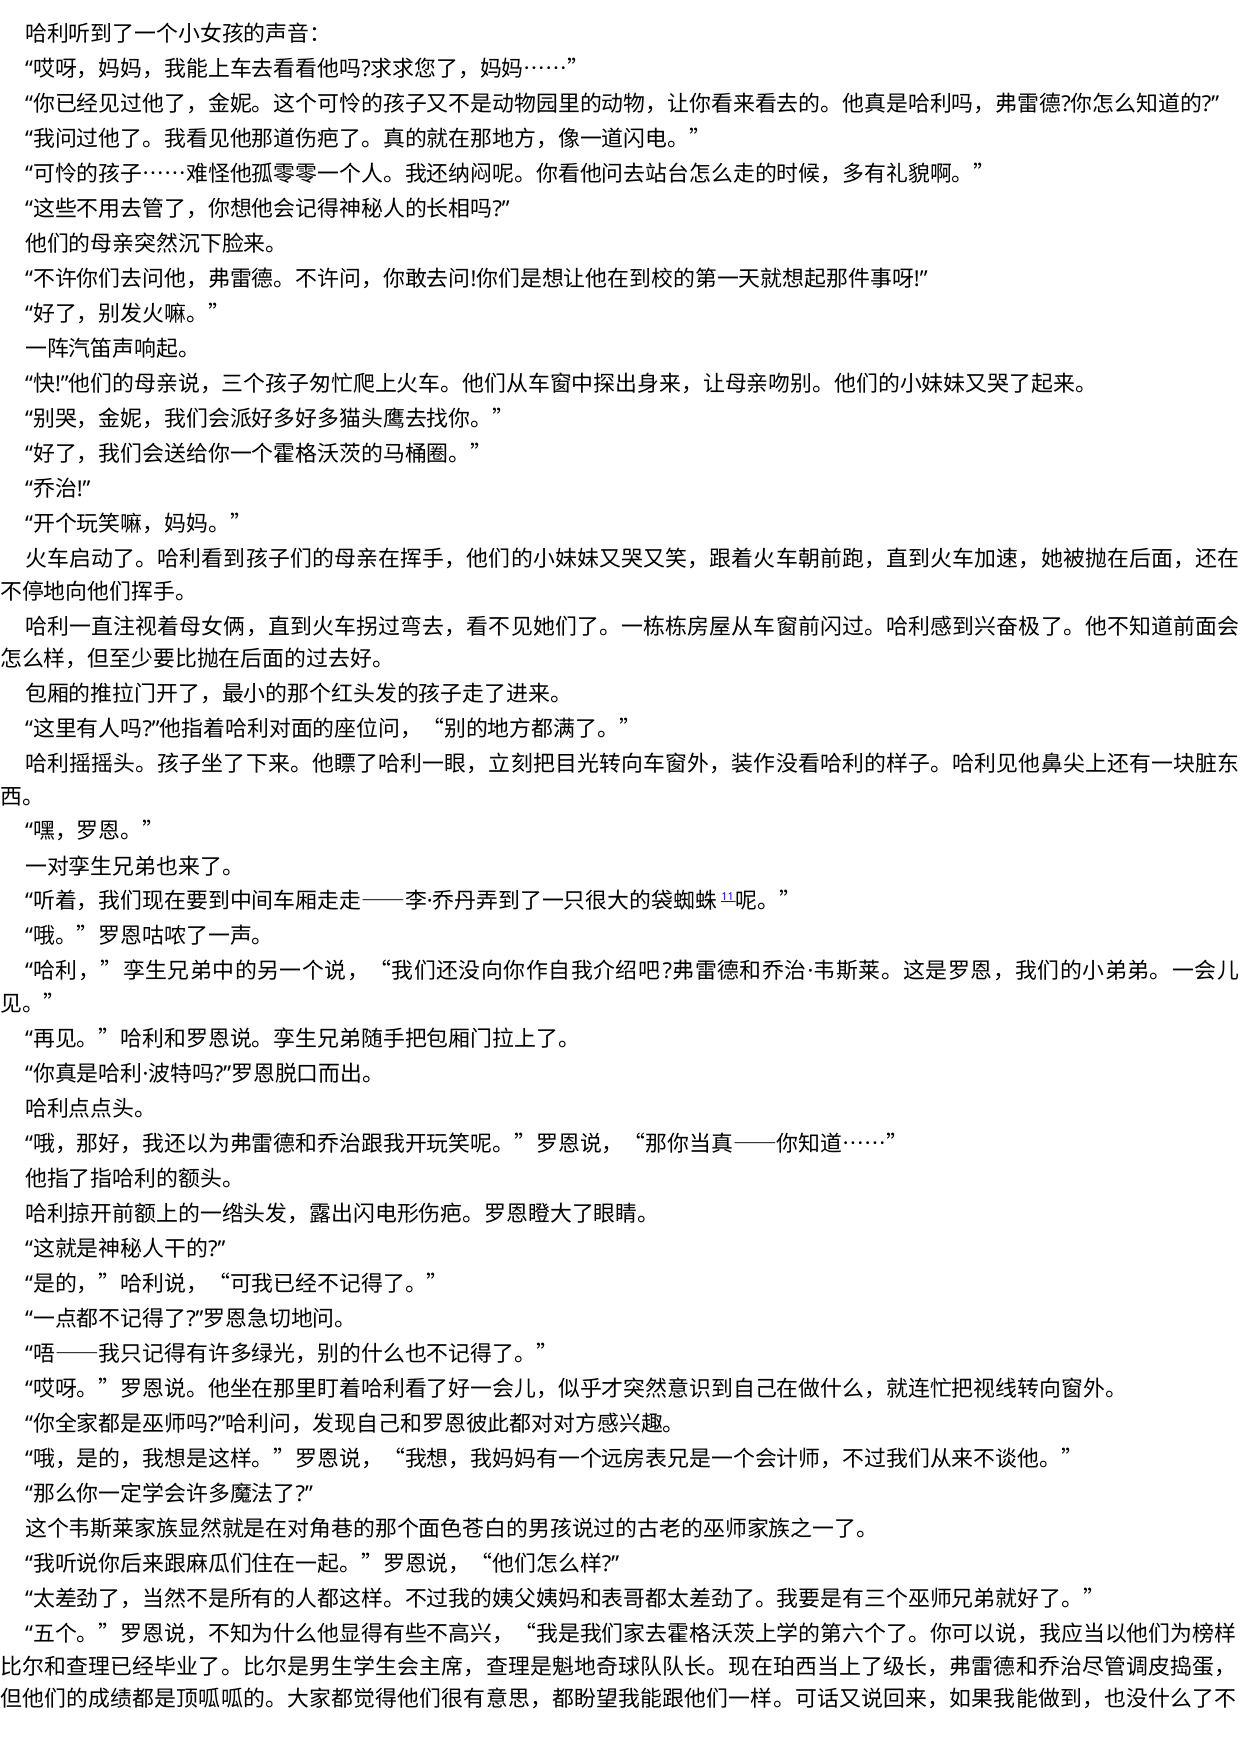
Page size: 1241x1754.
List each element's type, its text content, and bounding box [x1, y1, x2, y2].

text 火车启动了。哈利看到孩子们的母亲在挥手，他们的小妹妹又哭又笑，跟着火车朝前跑，直到火车加速，她被抛在后面，还在不停地向他们挥手。 [0, 541, 1240, 606]
text 这个韦斯莱家族显然就是在对角巷的那个面色苍白的男孩说过的古老的巫师家族之一了。 [0, 1511, 1240, 1543]
text “开个玩笑嘛，妈妈。” [0, 506, 1240, 538]
text “哦，那好，我还以为弗雷德和乔治跟我开玩笑呢。”罗恩说，“那你当真——你知道……” [0, 1126, 1240, 1158]
text “这就是神秘人干的?” [0, 1231, 1240, 1263]
text “那么你一定学会许多魔法了?” [0, 1476, 1240, 1508]
text “可怜的孩子……难怪他孤零零一个人。我还纳闷呢。你看他问去站台怎么走的时候，多有礼貌啊。” [0, 156, 1240, 188]
text 一阵汽笛声响起。 [0, 331, 1240, 363]
text “嘿，罗恩。” [0, 813, 1240, 846]
text 哈利点点头。 [0, 1091, 1240, 1123]
text “哎呀，妈妈，我能上车去看看他吗?求求您了，妈妈……” [0, 51, 1240, 83]
text “一点都不记得了?”罗恩急切地问。 [0, 1301, 1240, 1333]
text “是的，”哈利说，“可我已经不记得了。” [0, 1266, 1240, 1298]
text “我听说你后来跟麻瓜们住在一起。”罗恩说，“他们怎么样?” [0, 1546, 1240, 1578]
text “别哭，金妮，我们会派好多好多猫头鹰去找你。” [0, 401, 1240, 433]
text “唔——我只记得有许多绿光，别的什么也不记得了。” [0, 1336, 1240, 1368]
text 哈利掠开前额上的一绺头发，露出闪电形伤疤。罗恩瞪大了眼睛。 [0, 1196, 1240, 1228]
text “你全家都是巫师吗?”哈利问，发现自己和罗恩彼此都对对方感兴趣。 [0, 1406, 1240, 1438]
text 他们的母亲突然沉下脸来。 [0, 226, 1240, 258]
text “哦，是的，我想是这样。”罗恩说，“我想，我妈妈有一个远房表兄是一个会计师，不过我们从来不谈他。” [0, 1441, 1240, 1473]
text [0, 1616, 1240, 1713]
text 哈利一直注视着母女俩，直到火车拐过弯去，看不见她们了。一栋栋房屋从车窗前闪过。哈利感到兴奋极了。他不知道前面会怎么样，但至少要比抛在后面的过去好。 [0, 608, 1240, 673]
text 一对孪生兄弟也来了。 [0, 848, 1240, 881]
text 包厢的推拉门开了，最小的那个红头发的孩子走了进来。 [0, 676, 1240, 708]
text 哈利摇摇头。孩子坐了下来。他瞟了哈利一眼，立刻把目光转向车窗外，装作没看哈利的样子。哈利见他鼻尖上还有一块脏东西。 [0, 746, 1240, 811]
text “哦。”罗恩咕哝了一声。 [0, 918, 1240, 951]
text “这里有人吗?”他指着哈利对面的座位问，“别的地方都满了。” [0, 711, 1240, 743]
text 他指了指哈利的额头。 [0, 1161, 1240, 1193]
text “哎呀。”罗恩说。他坐在那里盯着哈利看了好一会儿，似乎才突然意识到自己在做什么，就连忙把视线转向窗外。 [0, 1371, 1240, 1403]
text “不许你们去问他，弗雷德。不许问，你敢去问!你们是想让他在到校的第一天就想起那件事呀!” [0, 261, 1240, 293]
text “再见。”哈利和罗恩说。孪生兄弟随手把包厢门拉上了。 [0, 1021, 1240, 1053]
text “好了，别发火嘛。” [0, 296, 1240, 328]
text “哈利，”孪生兄弟中的另一个说，“我们还没向你作自我介绍吧?弗雷德和乔治·韦斯莱。这是罗恩，我们的小弟弟。一会儿见。” [0, 953, 1240, 1018]
text “这些不用去管了，你想他会记得神秘人的长相吗?” [0, 191, 1240, 223]
text “你已经见过他了，金妮。这个可怜的孩子又不是动物园里的动物，让你看来看去的。他真是哈利吗，弗雷德?你怎么知道的?” [0, 86, 1240, 118]
text “太差劲了，当然不是所有的人都这样。不过我的姨父姨妈和表哥都太差劲了。我要是有三个巫师兄弟就好了。” [0, 1581, 1240, 1613]
text “好了，我们会送给你一个霍格沃茨的马桶圈。” [0, 436, 1240, 468]
text “听着，我们现在要到中间车厢走走——李·乔丹弄到了一只很大的袋蜘蛛11呢。” [0, 883, 1240, 916]
text 哈利听到了一个小女孩的声音： [0, 16, 1240, 48]
text “你真是哈利·波特吗?”罗恩脱口而出。 [0, 1056, 1240, 1088]
text “我问过他了。我看见他那道伤疤了。真的就在那地方，像一道闪电。” [0, 121, 1240, 153]
text “快!”他们的母亲说，三个孩子匆忙爬上火车。他们从车窗中探出身来，让母亲吻别。他们的小妹妹又哭了起来。 [0, 366, 1240, 398]
text “乔治!” [0, 471, 1240, 503]
